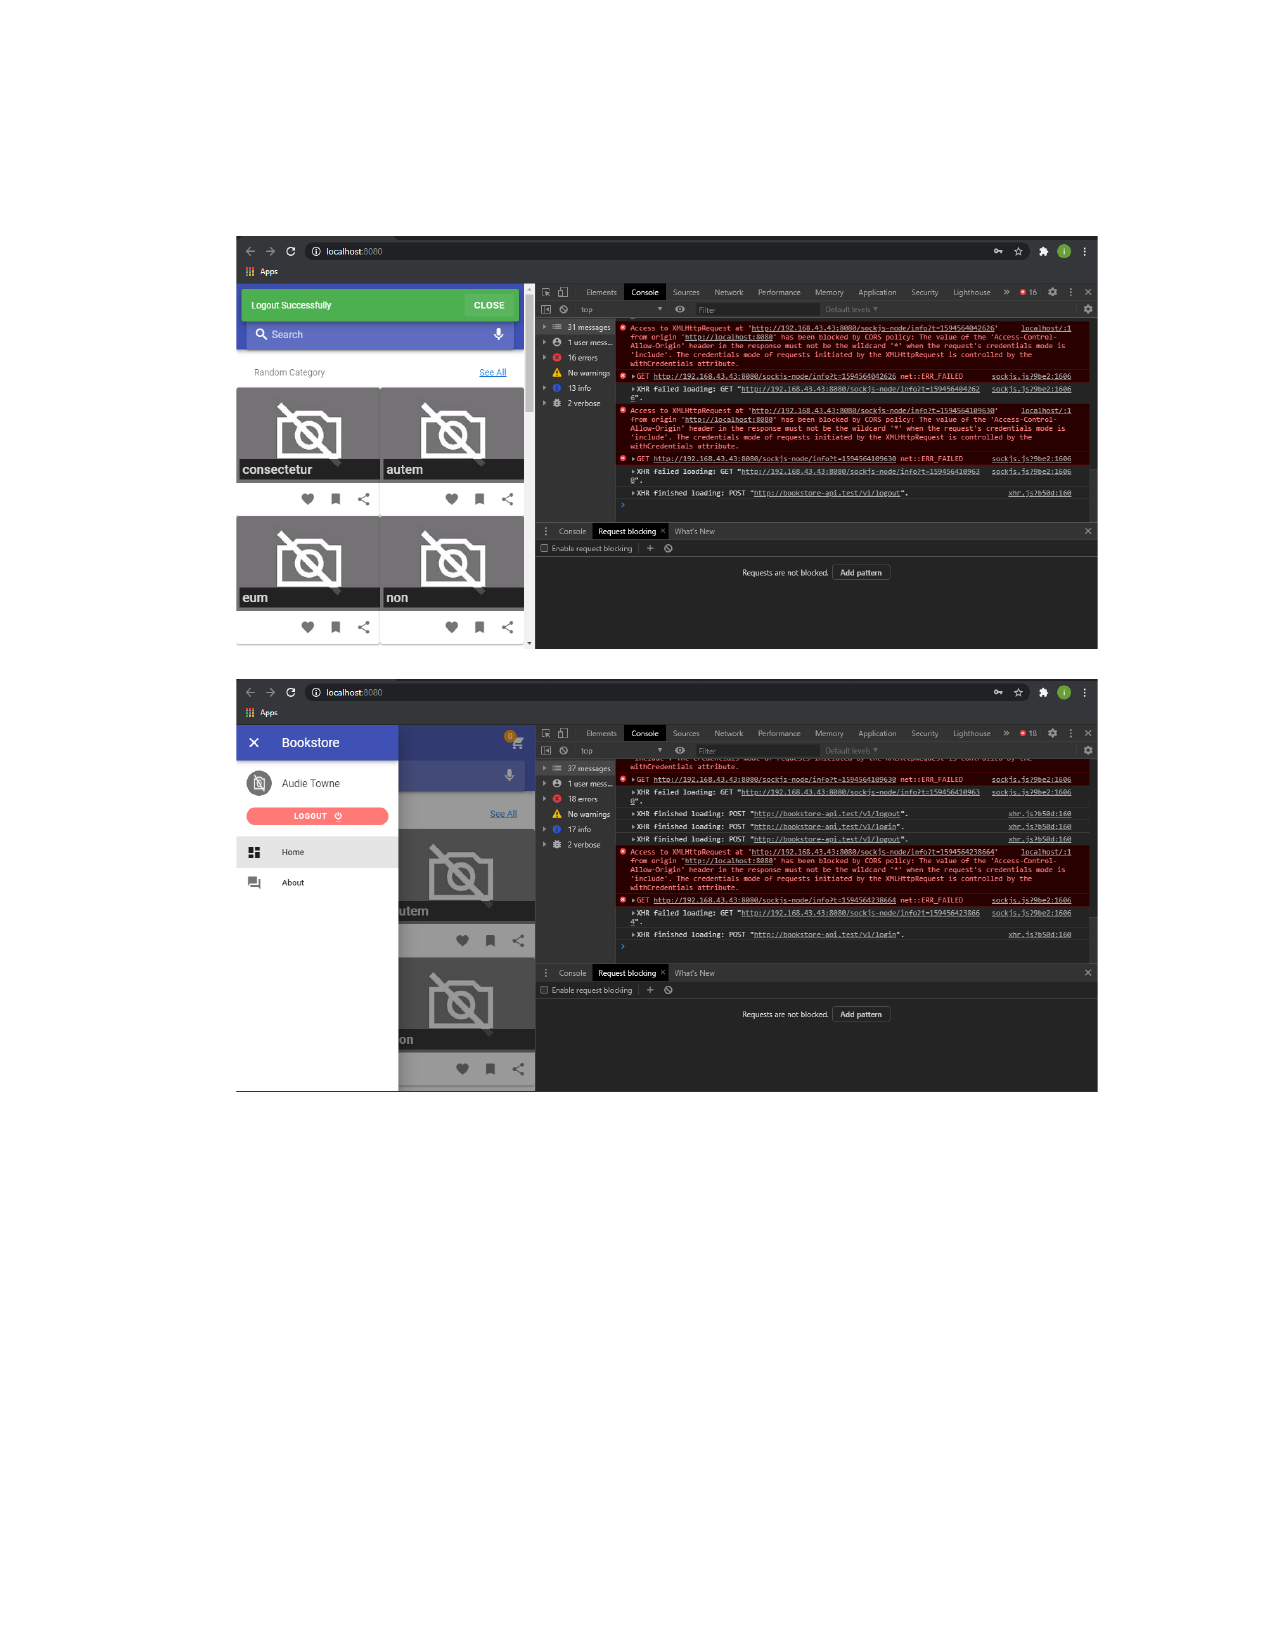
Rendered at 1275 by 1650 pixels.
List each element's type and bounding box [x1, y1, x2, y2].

picture [236, 236, 1098, 649]
picture [236, 679, 1098, 1092]
